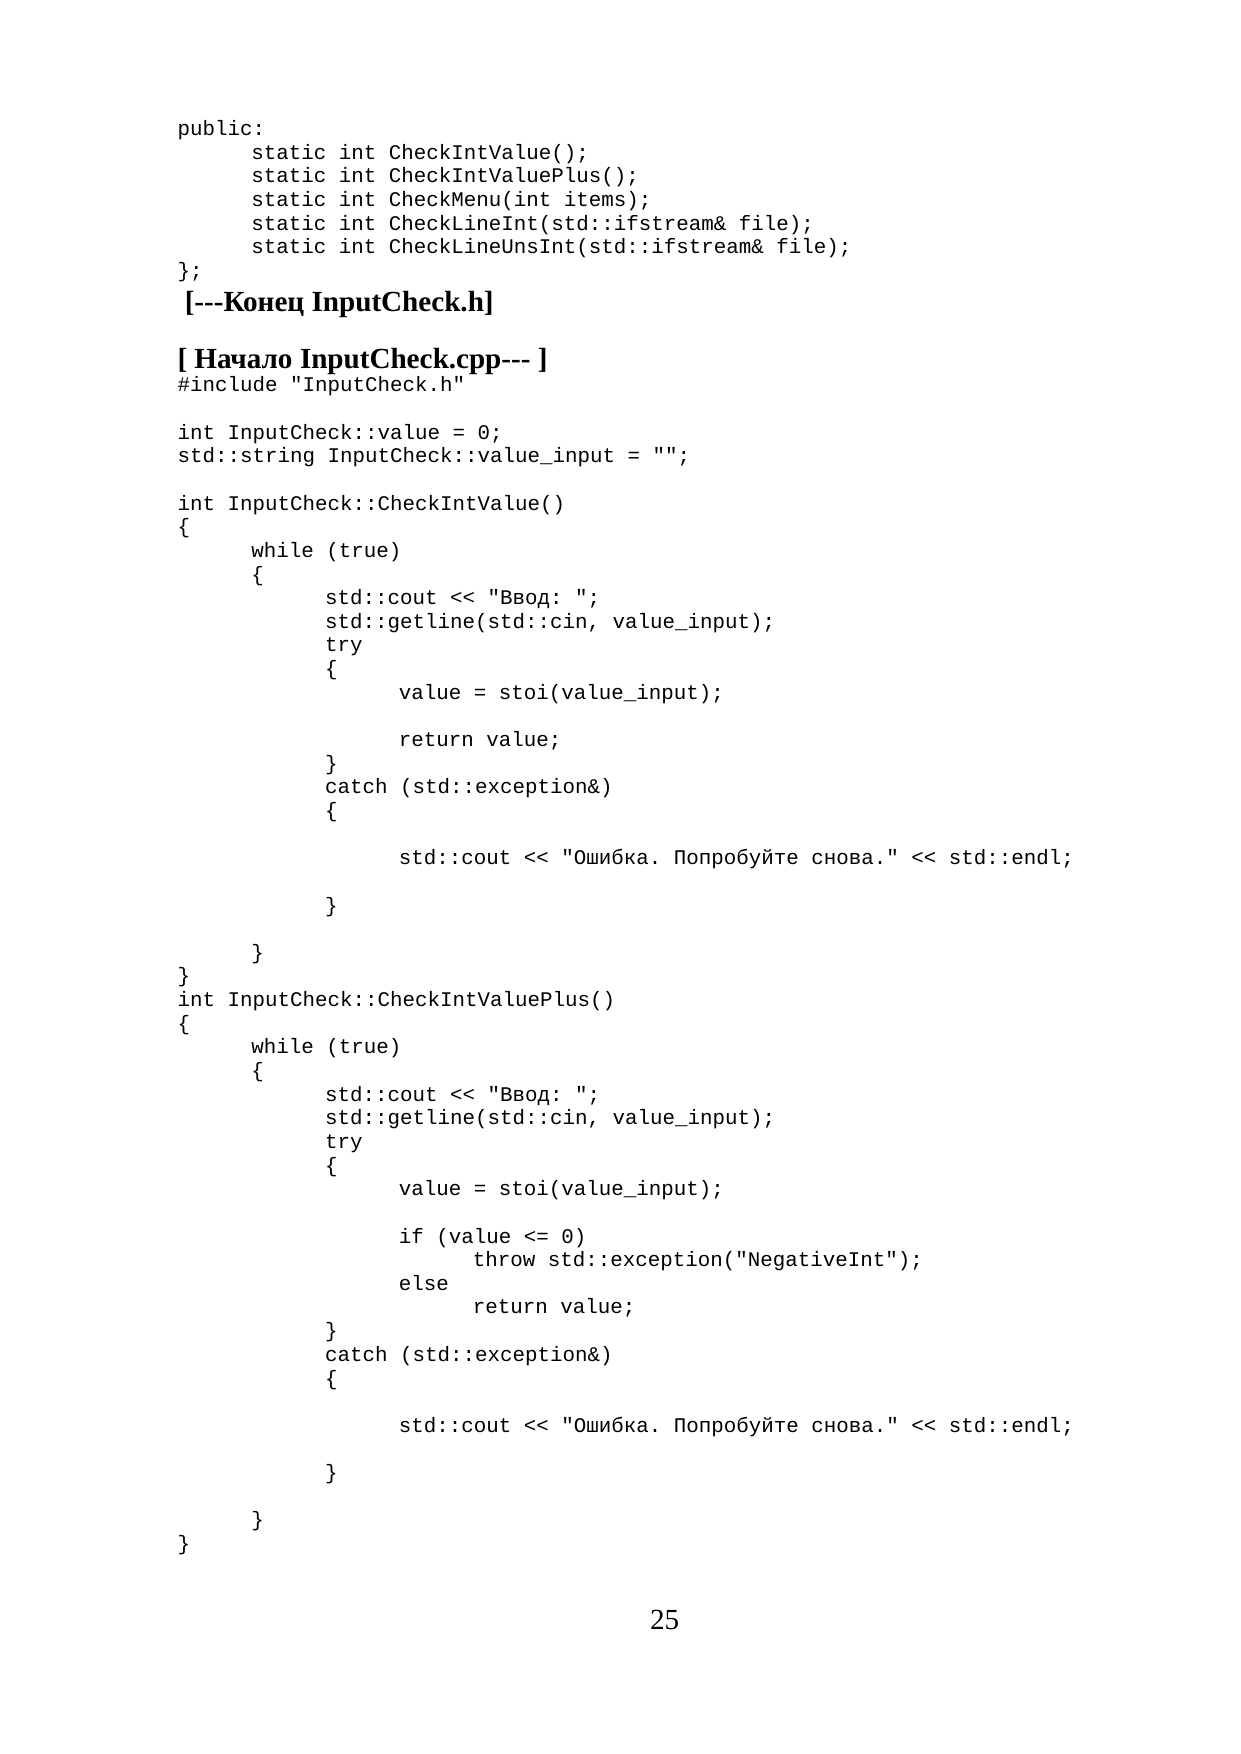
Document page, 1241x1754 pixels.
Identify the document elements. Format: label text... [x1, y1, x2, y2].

text std::cout << "Ввод: "; [177, 1084, 1152, 1107]
text #include "InputCheck.h" [177, 374, 1152, 398]
text try [177, 634, 1152, 658]
text [---Конец InputCheck.h] [177, 284, 1152, 317]
text std::cout << "Ввод: "; [177, 587, 1152, 611]
text } [177, 1509, 1152, 1533]
text catch (std::exception&) [177, 1344, 1152, 1367]
text static int CheckIntValue(); [177, 142, 1152, 165]
text } [177, 894, 1152, 918]
text [ Начало InputCheck.cpp--- ] [177, 341, 1152, 374]
text value = stoi(value_input); [177, 682, 1152, 705]
text while (true) [177, 1036, 1152, 1060]
text static int CheckLineInt(std::ifstream& file); [177, 213, 1152, 236]
text static int CheckLineUnsInt(std::ifstream& file); [177, 236, 1152, 260]
text if (value <= 0) [177, 1226, 1152, 1249]
text public: [177, 118, 1152, 142]
text while (true) [177, 540, 1152, 563]
text int InputCheck::CheckIntValue() [177, 493, 1152, 516]
text std::string InputCheck::value_input = ""; [177, 445, 1152, 469]
text { [177, 1060, 1152, 1084]
text throw std::exception("NegativeInt"); [177, 1249, 1152, 1273]
text } [177, 1320, 1152, 1344]
text std::getline(std::cin, value_input); [177, 1107, 1152, 1131]
text } [177, 966, 1152, 989]
text { [177, 800, 1152, 824]
text value = stoi(value_input); [177, 1178, 1152, 1202]
text static int CheckIntValuePlus(); [177, 165, 1152, 189]
text std::getline(std::cin, value_input); [177, 611, 1152, 634]
text int InputCheck::CheckIntValuePlus() [177, 989, 1152, 1013]
text { [177, 1013, 1152, 1036]
text return value; [177, 1297, 1152, 1320]
text } [177, 942, 1152, 966]
text { [177, 516, 1152, 540]
text { [177, 1367, 1152, 1391]
text } [177, 1462, 1152, 1486]
text }; [177, 260, 1152, 284]
text { [177, 563, 1152, 587]
text std::cout << "Ошибка. Попробуйте снова." << std::endl; [177, 847, 1152, 871]
text std::cout << "Ошибка. Попробуйте снова." << std::endl; [177, 1415, 1152, 1438]
text try [177, 1131, 1152, 1155]
text } [177, 753, 1152, 776]
text return value; [177, 729, 1152, 753]
text { [177, 1155, 1152, 1178]
text int InputCheck::value = 0; [177, 422, 1152, 445]
text catch (std::exception&) [177, 776, 1152, 800]
text else [177, 1273, 1152, 1297]
text { [177, 658, 1152, 682]
text static int CheckMenu(int items); [177, 189, 1152, 213]
text } [177, 1533, 1152, 1557]
